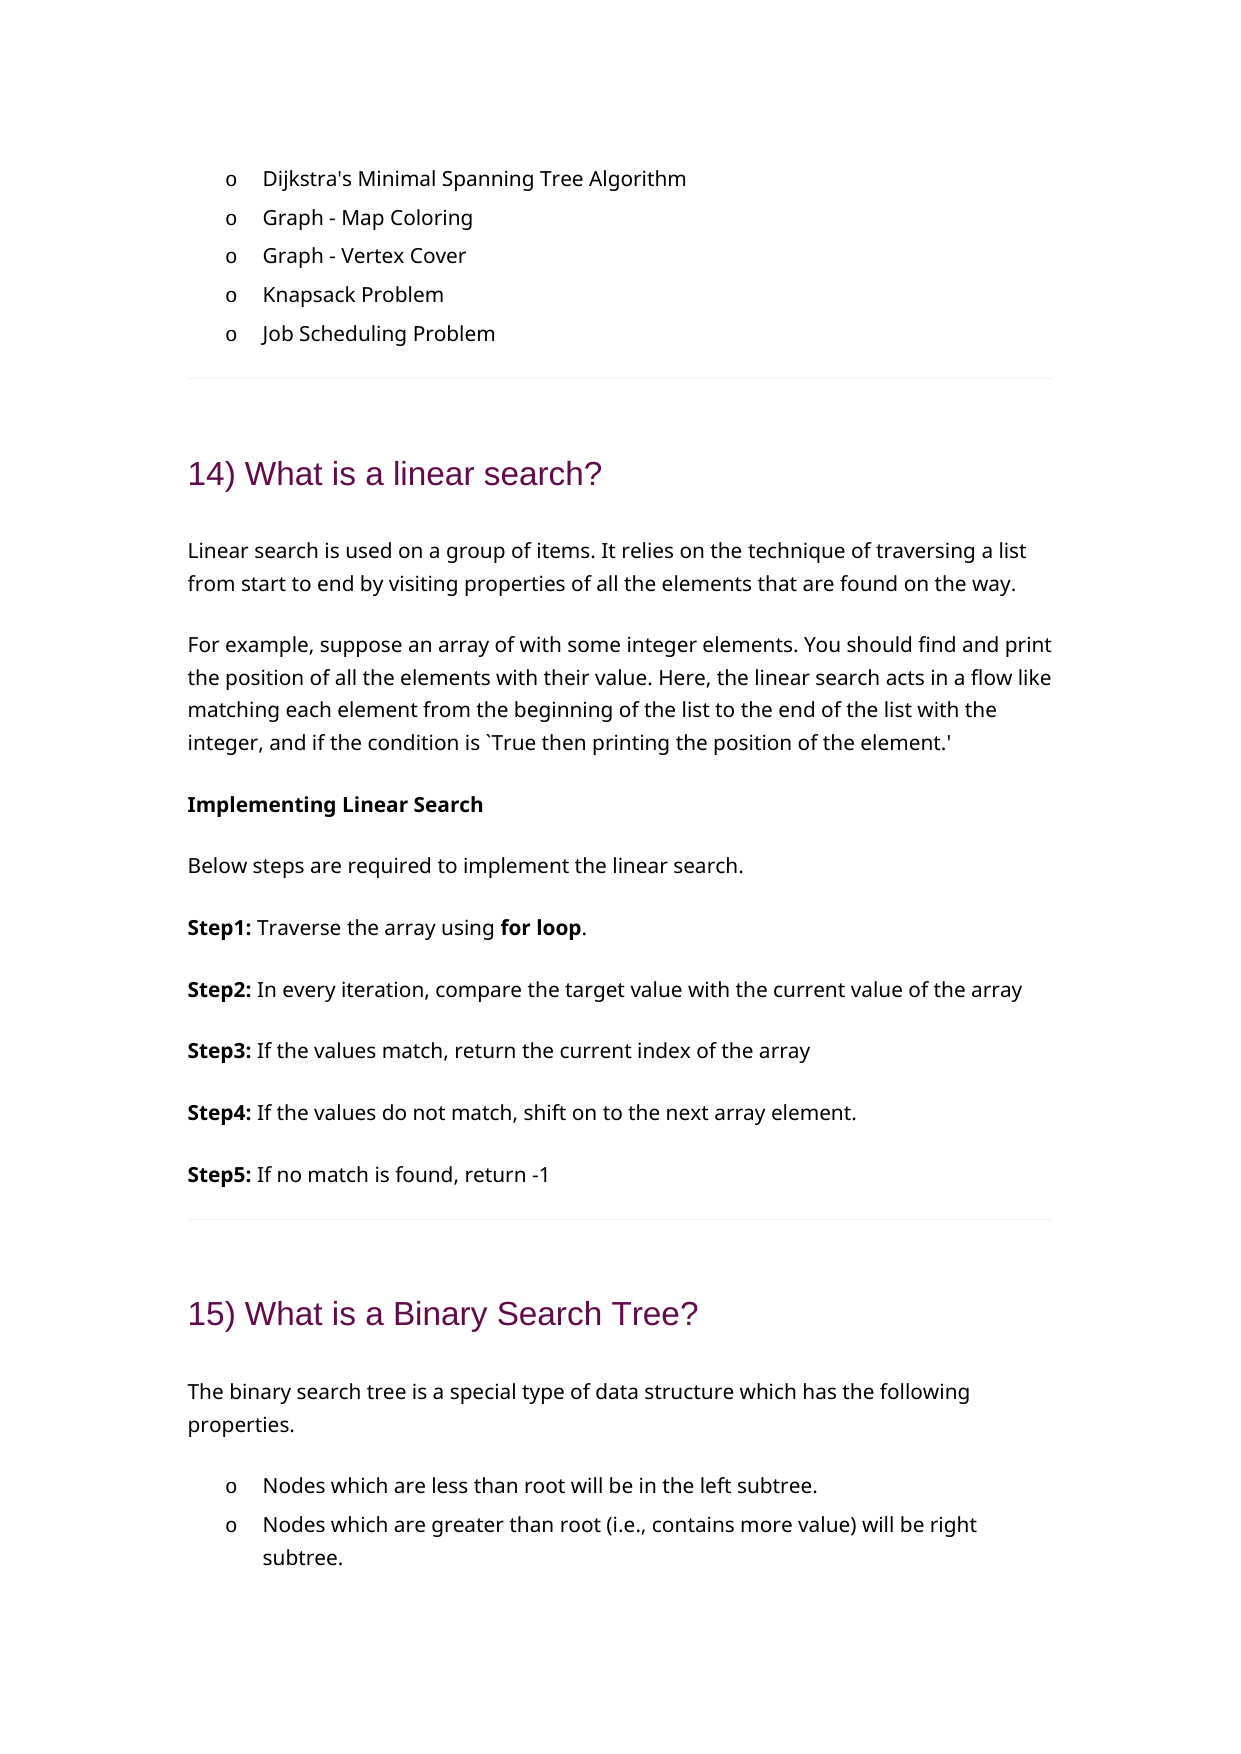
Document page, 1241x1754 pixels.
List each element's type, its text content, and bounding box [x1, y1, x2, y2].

list Graph - Map Coloring [225, 201, 1053, 233]
text Step3: If the values match, return the current index of the array [187, 1034, 1053, 1067]
text Step1: Traverse the array using for loop. [187, 911, 1053, 944]
text 15) What is a Binary Search Tree? [187, 1281, 1053, 1346]
text 14) What is a linear search? [187, 440, 1053, 505]
list Dijkstra's Minimal Spanning Tree Algorithm [225, 162, 1053, 194]
text Below steps are required to implement the linear search. [187, 849, 1053, 882]
text Step5: If no match is found, return -1 [187, 1158, 1053, 1190]
list Job Scheduling Problem [225, 317, 1053, 349]
text Step4: If the values do not match, shift on to the next array element. [187, 1096, 1053, 1129]
list Graph - Vertex Cover [225, 239, 1053, 272]
text Implementing Linear Search [187, 788, 1053, 820]
list Knapsack Problem [225, 278, 1053, 311]
list Nodes which are less than root will be in the left subtree. [225, 1469, 1053, 1502]
text The binary search tree is a special type of data structure which has the following properties. [187, 1375, 1053, 1440]
text Linear search is used on a group of items. It relies on the technique of traversing a list from start to end by visiting properties of all the elements that are found on the way. [187, 534, 1053, 599]
text Step2: In every iteration, compare the target value with the current value of the array [187, 973, 1053, 1005]
list Nodes which are greater than root (i.e., contains more value) will be right subtree. [225, 1508, 1053, 1573]
text For example, suppose an array of with some integer elements. You should find and print the position of all the elements with their value. Here, the linear search acts in a flow like matching each element from the beginning of the list to the end of the list with the integer, and if the condition is `True then printing the position of the element.' [187, 629, 1053, 759]
